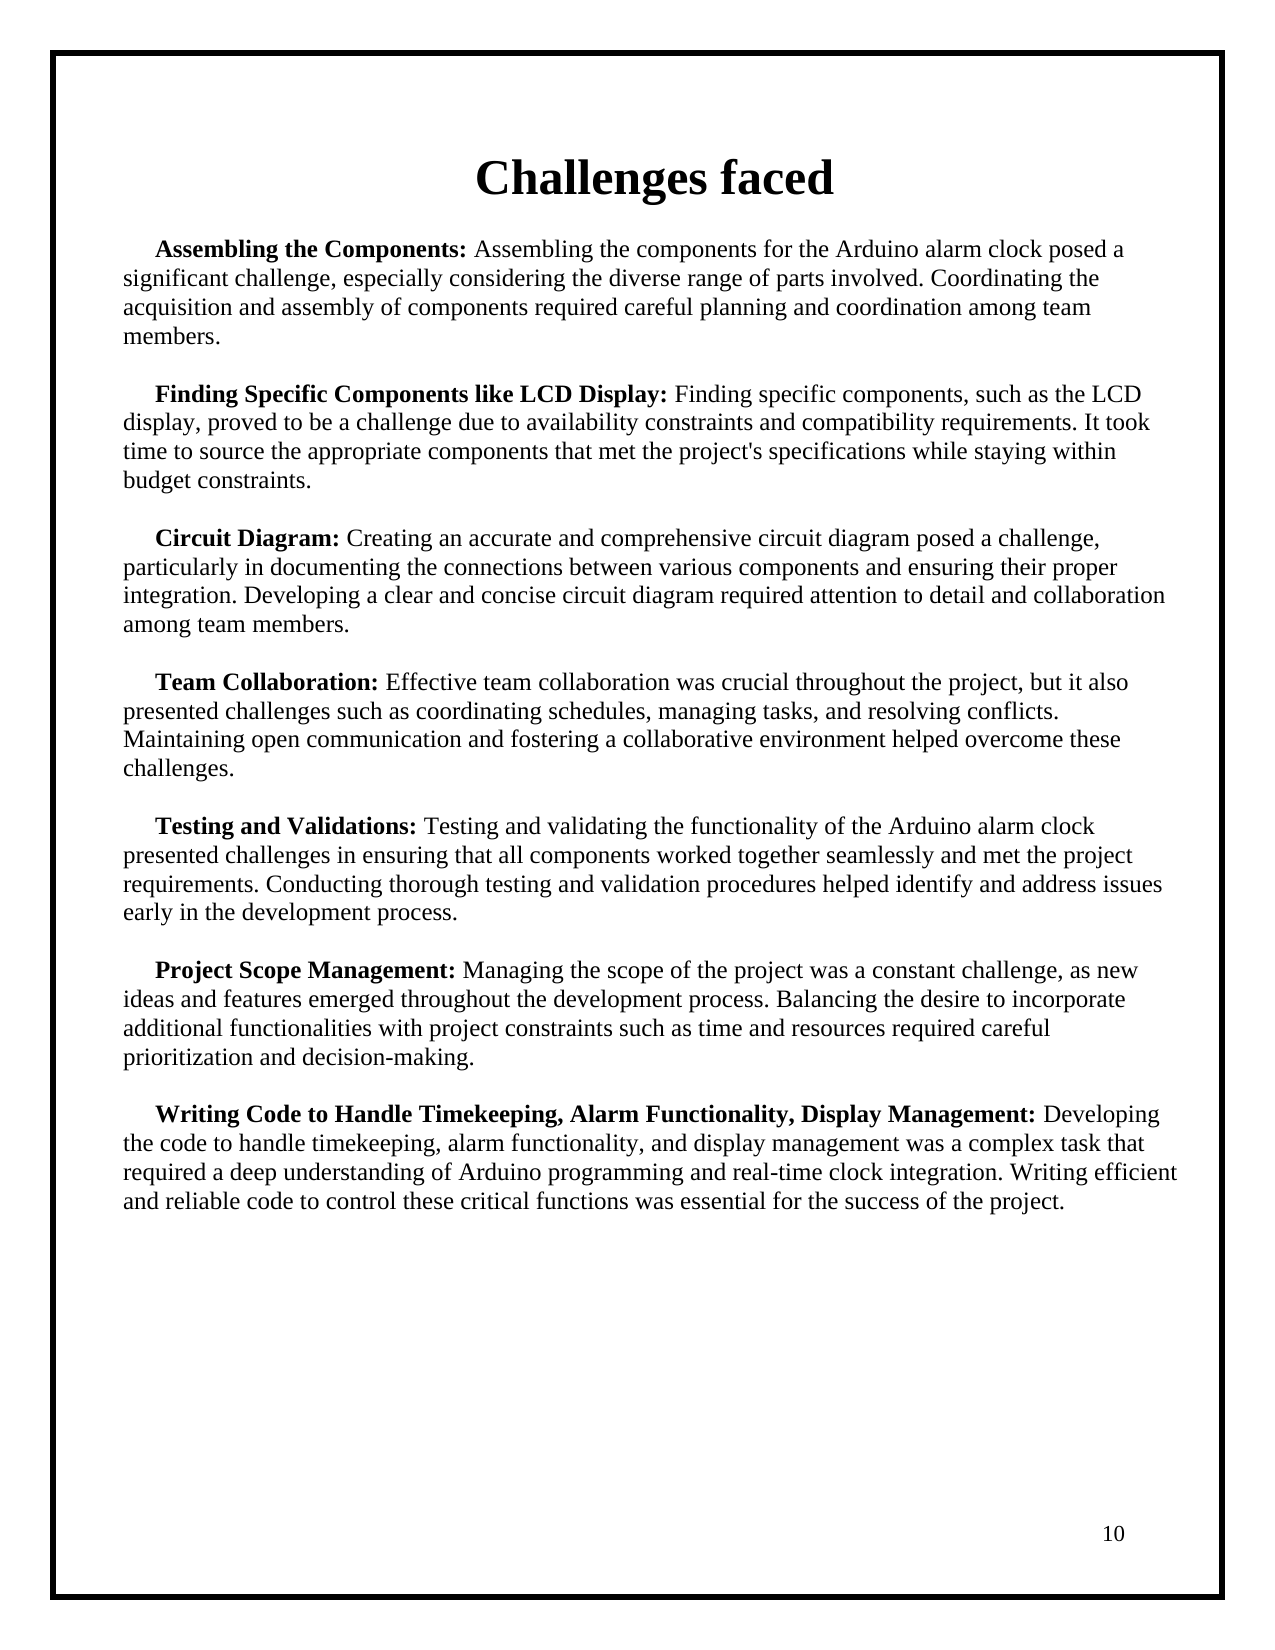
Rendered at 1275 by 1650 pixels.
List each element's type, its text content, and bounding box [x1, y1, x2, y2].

text  Team Collaboration: Effective team collaboration was crucial throughout the project, but it also presented challenges such as coordinating schedules, managing tasks, and resolving conflicts. Maintaining open communication and fostering a collaborative environment helped overcome these challenges. [123, 667, 1185, 782]
text  Testing and Validations: Testing and validating the functionality of the Arduino alarm clock presented challenges in ensuring that all components worked together seamlessly and met the project requirements. Conducting thorough testing and validation procedures helped identify and address issues early in the development process. [123, 811, 1185, 926]
text Challenges faced [123, 148, 1186, 205]
text  Circuit Diagram: Creating an accurate and comprehensive circuit diagram posed a challenge, particularly in documenting the connections between various components and ensuring their proper integration. Developing a clear and concise circuit diagram required attention to detail and collaboration among team members. [123, 523, 1185, 638]
text  Assembling the Components: Assembling the components for the Arduino alarm clock posed a significant challenge, especially considering the diverse range of parts involved. Coordinating the acquisition and assembly of components required careful planning and coordination among team members. [123, 234, 1185, 349]
text  Writing Code to Handle Timekeeping, Alarm Functionality, Display Management: Developing the code to handle timekeeping, alarm functionality, and display management was a complex task that required a deep understanding of Arduino programming and real-time clock integration. Writing efficient and reliable code to control these critical functions was essential for the success of the project. [123, 1099, 1185, 1214]
text  Project Scope Management: Managing the scope of the project was a constant challenge, as new ideas and features emerged throughout the development process. Balancing the desire to incorporate additional functionalities with project constraints such as time and resources required careful prioritization and decision-making. [123, 955, 1185, 1070]
text  Finding Specific Components like LCD Display: Finding specific components, such as the LCD display, proved to be a challenge due to availability constraints and compatibility requirements. It took time to source the appropriate components that met the project's specifications while staying within budget constraints. [123, 379, 1185, 494]
